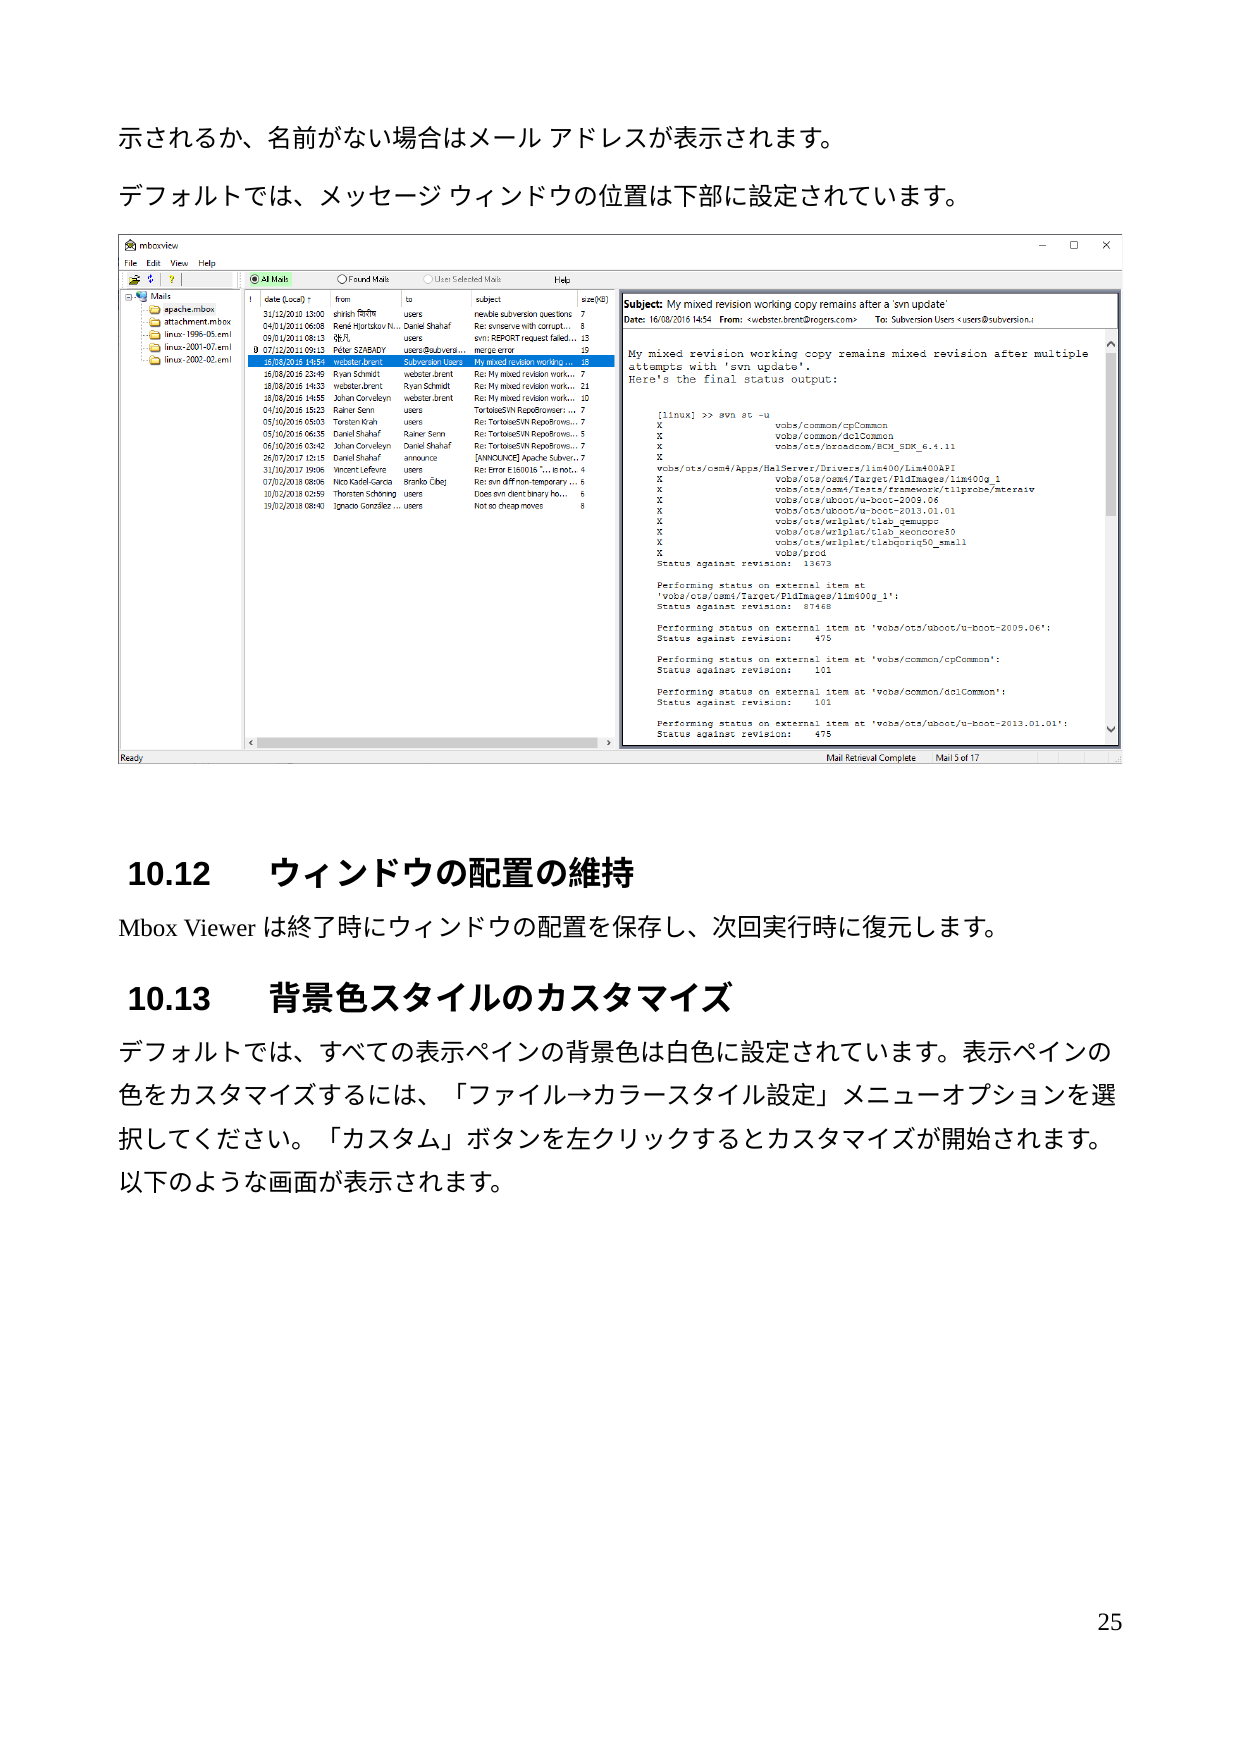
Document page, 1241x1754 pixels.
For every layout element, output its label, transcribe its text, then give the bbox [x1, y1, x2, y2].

text Mbox Viewer は終了時にウィンドウの配置を保存し、次回実行時に復元します。 [118, 907, 1122, 943]
text デフォルトでは、すべての表示ペインの背景色は白色に設定されています。表示ペインの色をカスタマイズするには、「ファイル→カラースタイル設定」メニューオプションを選択してください。「カスタム」ボタンを左クリックするとカスタマイズが開始されます。以下のような画面が表示されます。 [118, 1032, 1122, 1199]
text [118, 118, 1122, 154]
text デフォルトでは、メッセージ ウィンドウの位置は下部に設定されています。 [118, 176, 1122, 212]
picture [118, 234, 1123, 764]
subtitle ウィンドウの配置の維持 [118, 846, 1122, 895]
subtitle 背景色スタイルのカスタマイズ [118, 971, 1122, 1020]
